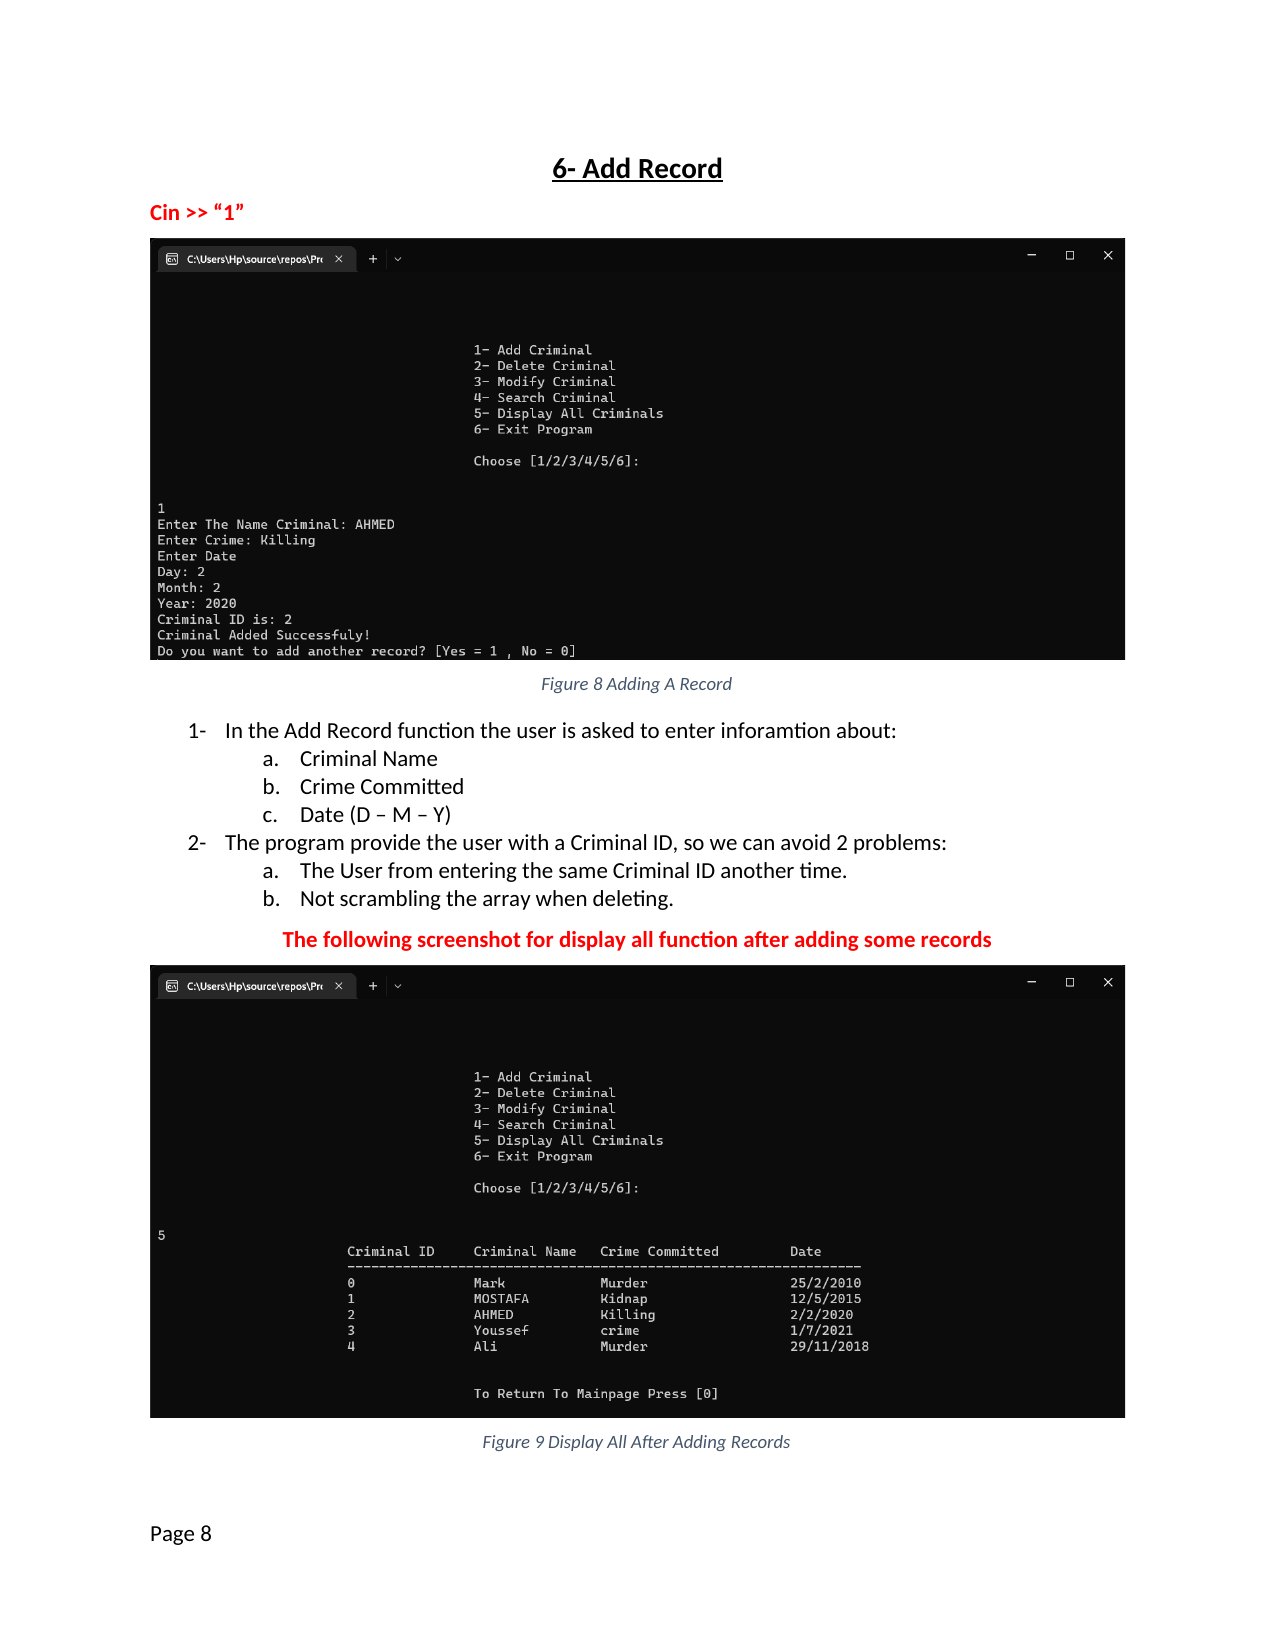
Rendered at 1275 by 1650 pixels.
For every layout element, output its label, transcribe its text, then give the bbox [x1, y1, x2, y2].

list Criminal Name [262, 744, 1125, 772]
text Cin >> “1” [150, 198, 1125, 226]
text The following screenshot for display all function after adding some records [150, 925, 1125, 953]
list In the Add Record function the user is asked to enter inforamtion about: [187, 716, 1125, 744]
text Figure 8 Adding A Record [150, 672, 1125, 695]
list The program provide the user with a Criminal ID, so we can avoid 2 problems: [187, 828, 1125, 856]
list Crime Committed [262, 772, 1125, 800]
picture [150, 238, 1125, 660]
picture [150, 965, 1125, 1418]
list Date (D – M – Y) [262, 800, 1125, 828]
list Not scrambling the array when deleting. [262, 884, 1125, 912]
text Figure 9 Display All After Adding Records [150, 1430, 1125, 1453]
list The User from entering the same Criminal ID another time. [262, 856, 1125, 884]
text 6- Add Record [150, 150, 1125, 186]
